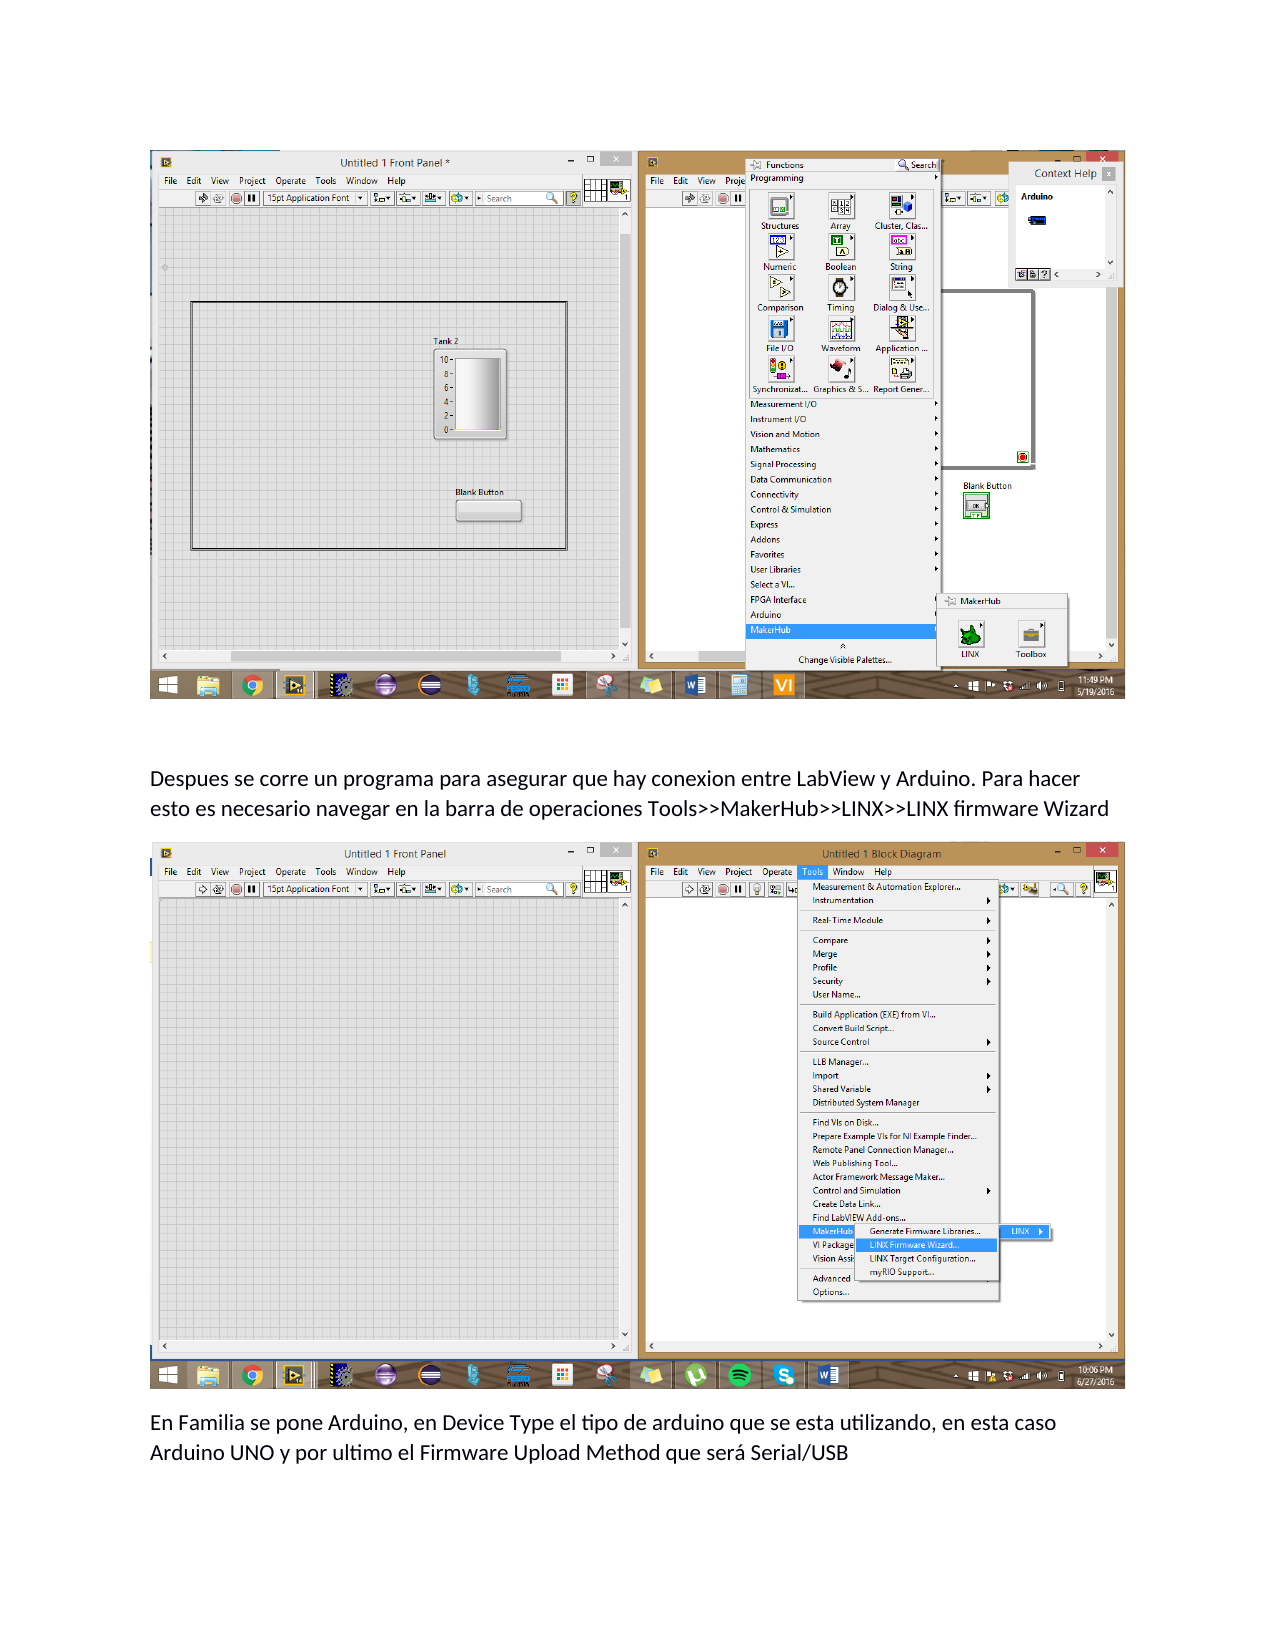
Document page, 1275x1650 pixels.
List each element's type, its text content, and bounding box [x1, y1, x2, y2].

picture [150, 841, 1125, 1389]
text Despues se corre un programa para asegurar que hay conexion entre LabView y Arduino. Para hacer esto es necesario navegar en la barra de operaciones Tools>>MakerHub>>LINX>>LINX firmware Wizard [150, 764, 1125, 822]
picture [150, 150, 1125, 699]
